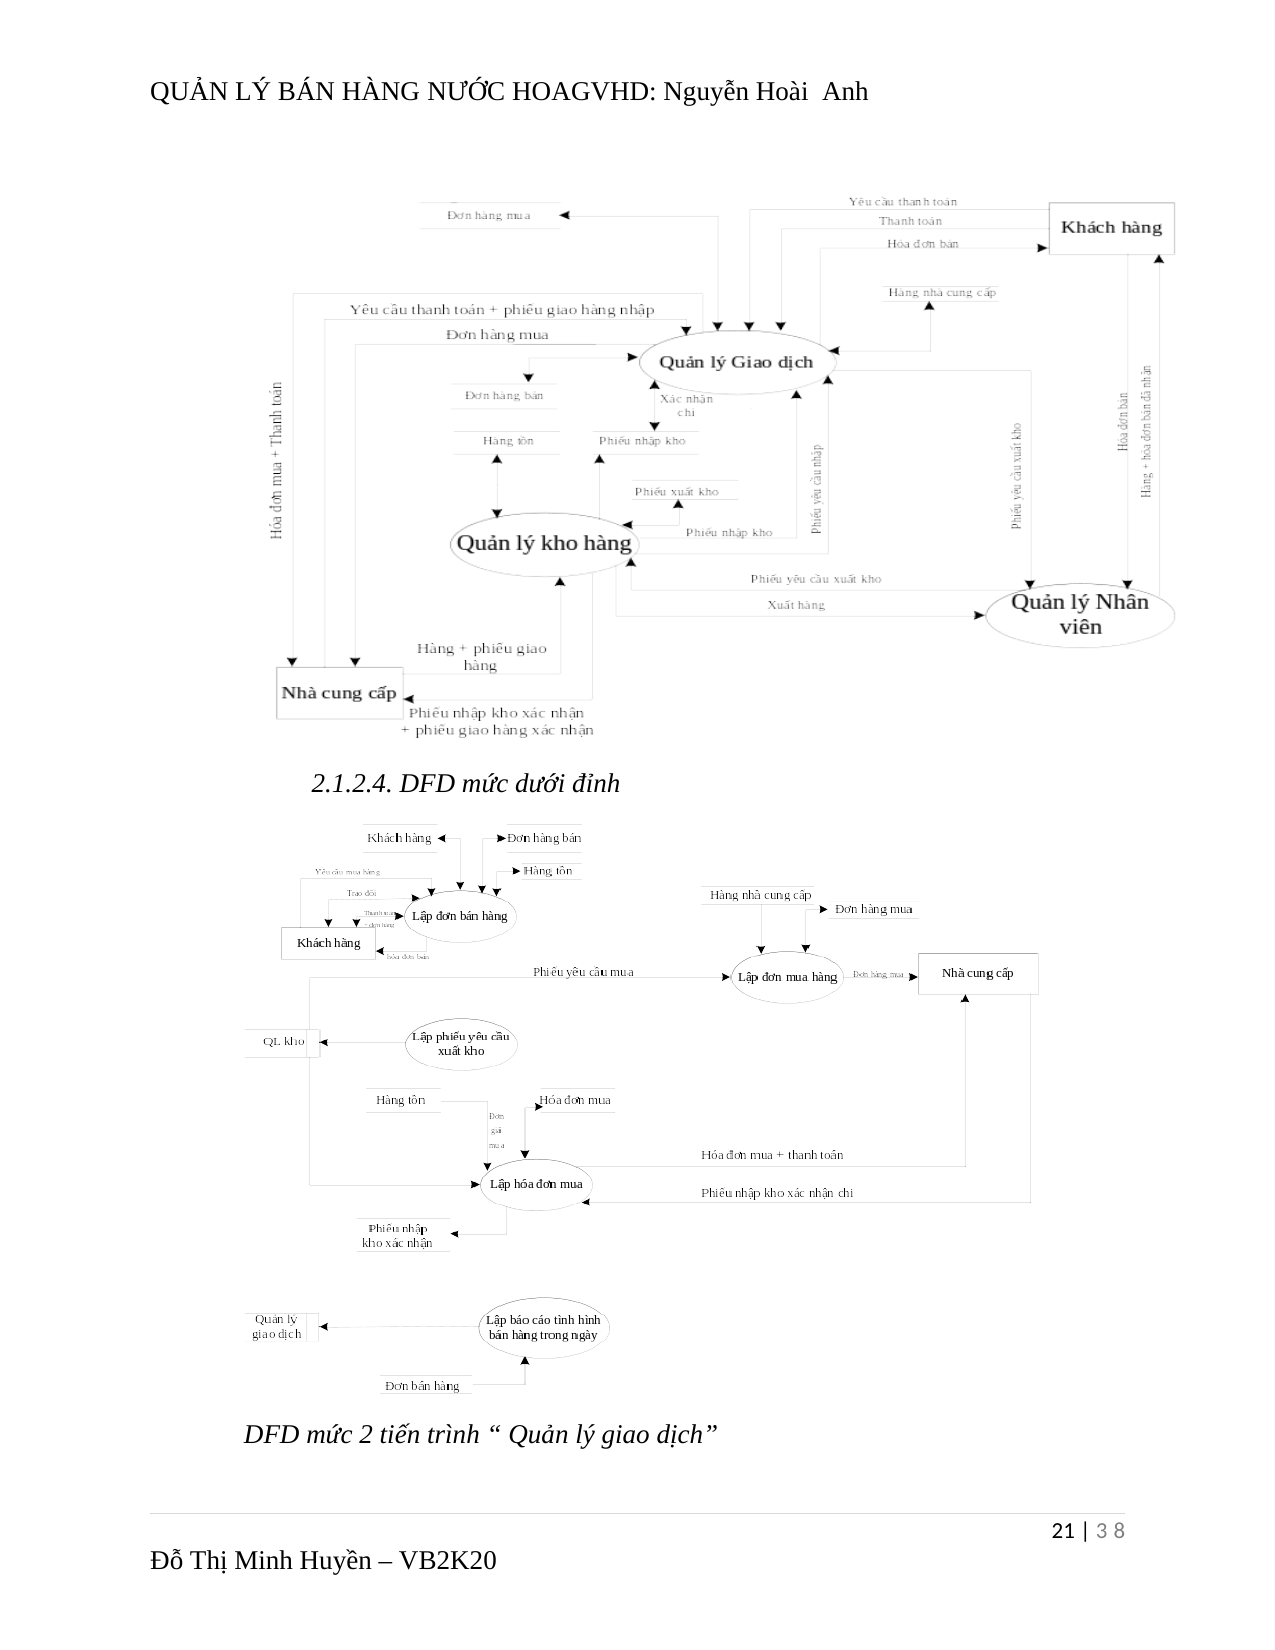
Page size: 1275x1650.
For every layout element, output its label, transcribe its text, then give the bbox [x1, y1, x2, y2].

text DFD mức 2 tiến trình “ Quản lý giao dịch” [244, 1418, 1125, 1449]
text 2.1.2.4. DFD mức dưới đỉnh [244, 767, 1125, 798]
